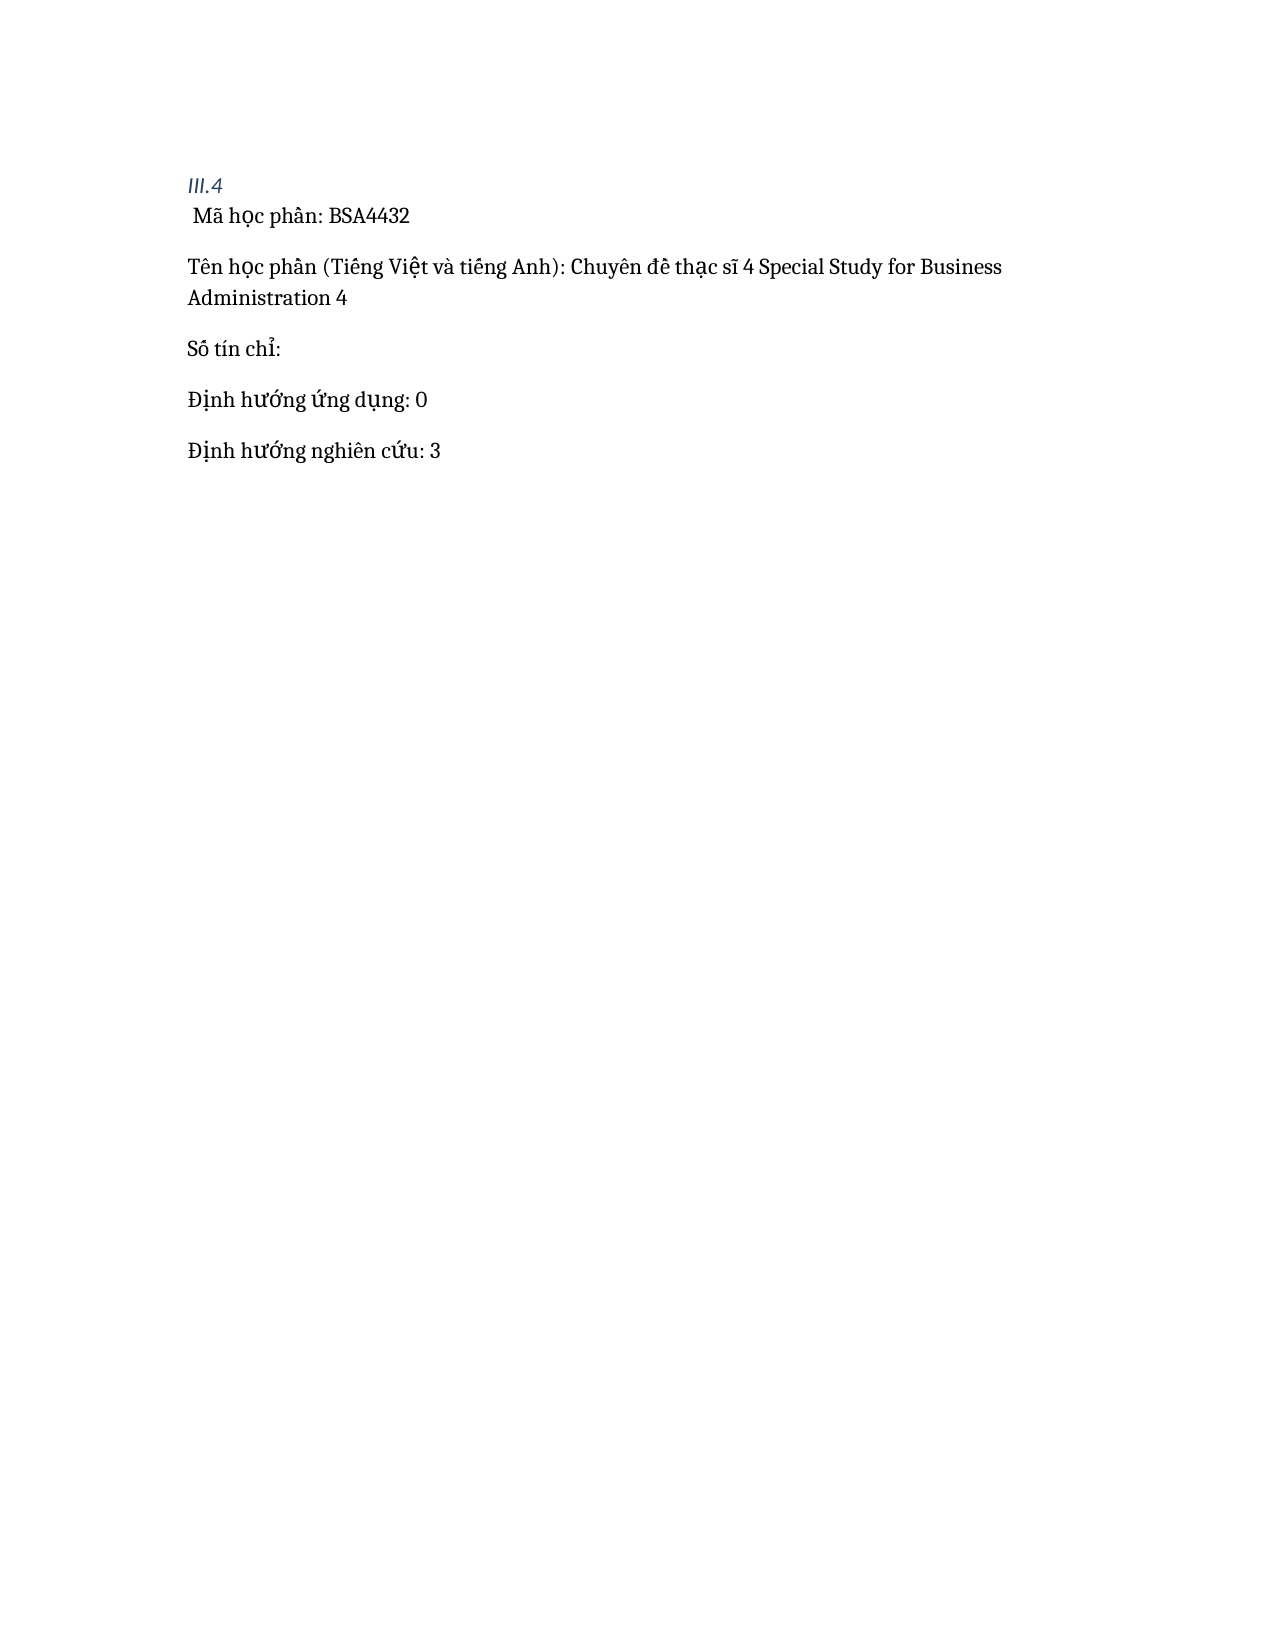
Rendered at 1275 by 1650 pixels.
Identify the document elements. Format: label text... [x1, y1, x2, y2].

text Số tín chỉ: [187, 335, 1087, 362]
subtitle III.4 [187, 171, 1087, 199]
text Tên học phần (Tiếng Việt và tiếng Anh): Chuyên đề thạc sĩ 4 Special Study for Business Administration 4 [187, 254, 1087, 311]
text Định hướng nghiên cứu: 3 [187, 437, 1087, 464]
text Định hướng ứng dụng: 0 [187, 386, 1087, 413]
text Mã học phần: BSA4432 [187, 203, 1087, 229]
